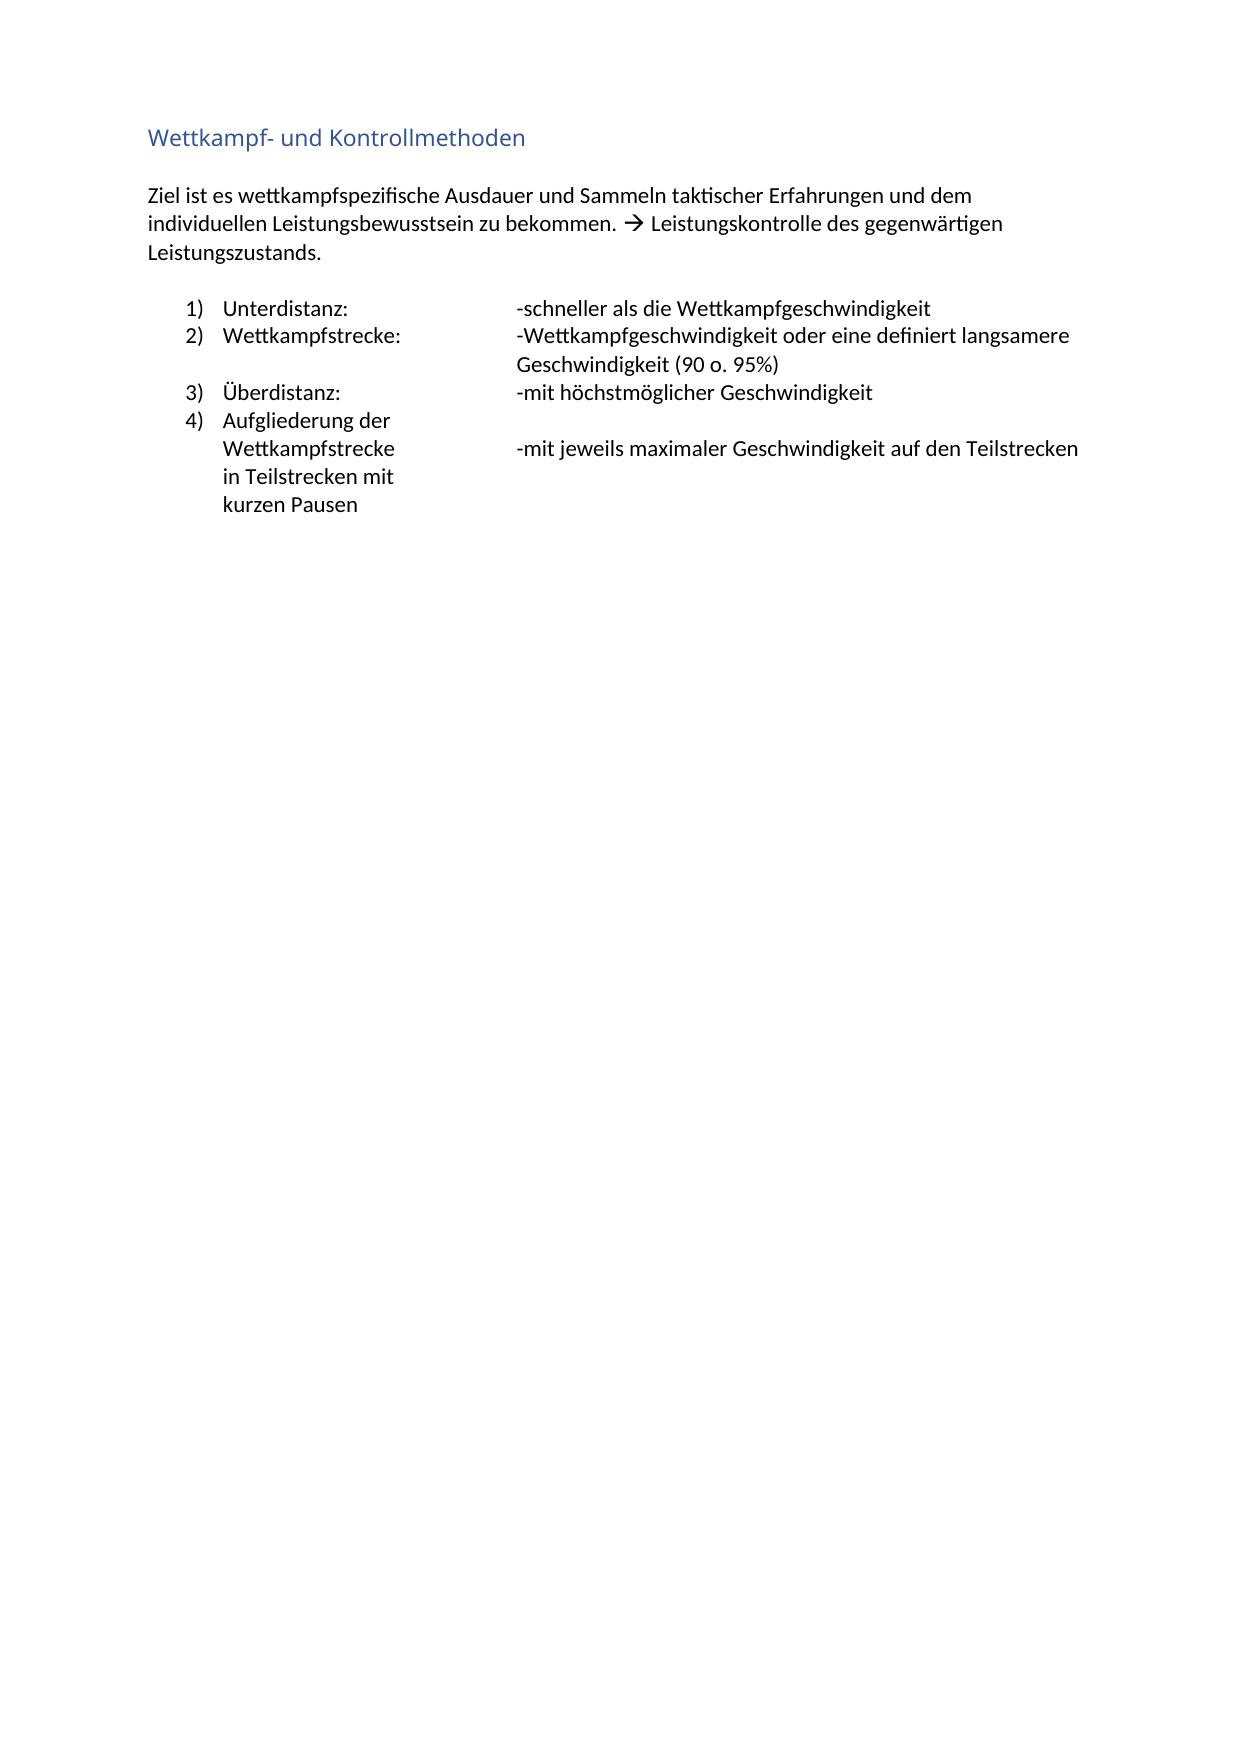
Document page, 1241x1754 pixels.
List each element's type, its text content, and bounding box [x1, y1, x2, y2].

text Ziel ist es wettkampfspezifische Ausdauer und Sammeln taktischer Erfahrungen und dem individuellen Leistungsbewusstsein zu bekommen. Leistungskontrolle des gegenwärtigen Leistungszustands. [148, 182, 1093, 266]
list Wettkampfstrecke: -Wettkampfgeschwindigkeit oder eine definiert langsamere Geschwindigkeit (90 o. 95%) [185, 322, 1093, 378]
list Unterdistanz: -schneller als die Wettkampfgeschwindigkeit [185, 294, 1093, 322]
list Aufgliederung der [185, 406, 1093, 434]
text Wettkampfstrecke -mit jeweils maximaler Geschwindigkeit auf den Teilstrecken [223, 434, 1093, 462]
text in Teilstrecken mit [223, 462, 1093, 490]
list Überdistanz: -mit höchstmöglicher Geschwindigkeit [185, 378, 1093, 406]
text kurzen Pausen [223, 490, 1093, 518]
subtitle Wettkampf- und Kontrollmethoden [148, 122, 1093, 153]
